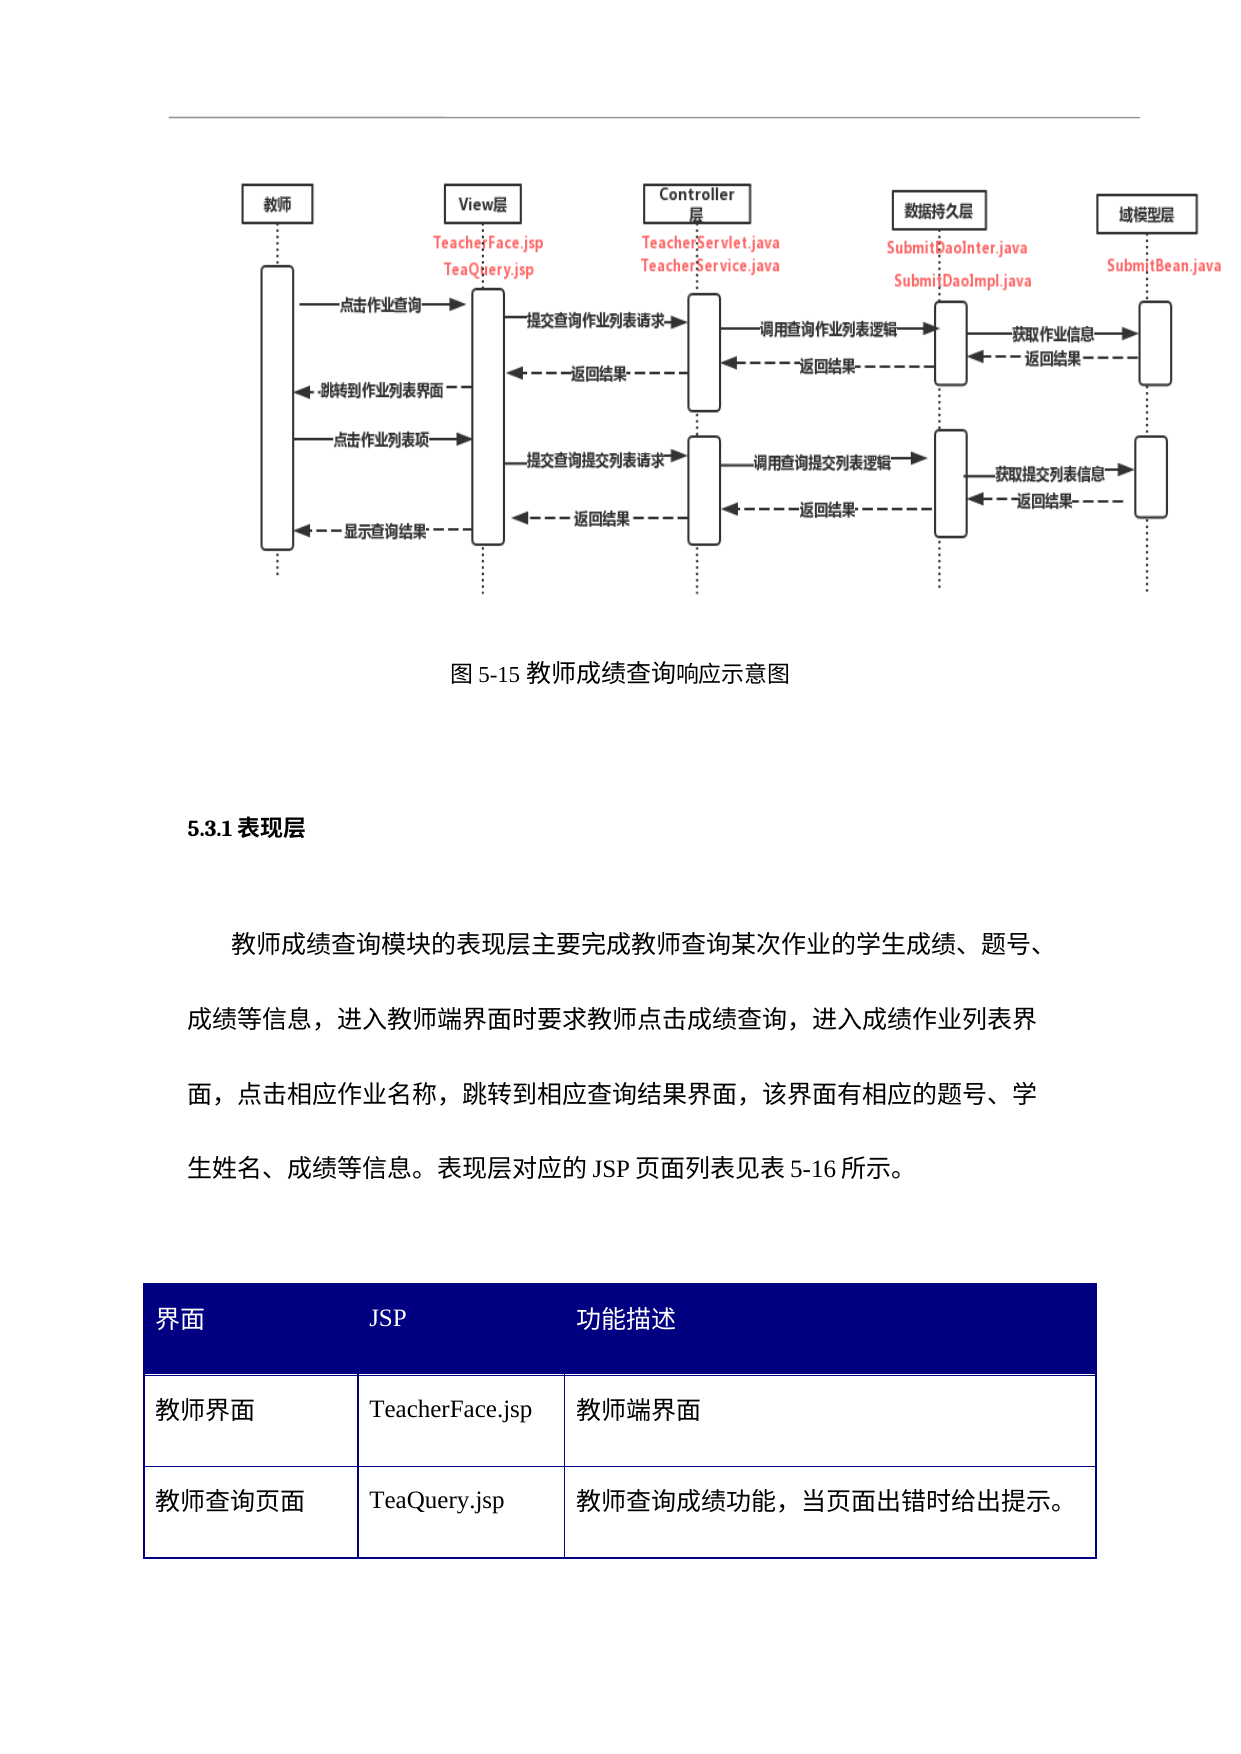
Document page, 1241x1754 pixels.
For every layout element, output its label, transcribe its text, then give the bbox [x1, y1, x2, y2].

table_cell 教师查询成绩功能，当页面出错时给出提示。 [565, 1467, 1095, 1557]
text 图 5-15 教师成绩查询响应示意图 [187, 639, 1053, 704]
picture [231, 171, 1226, 602]
table_header JSP [359, 1285, 564, 1374]
text 教师成绩查询模块的表现层主要完成教师查询某次作业的学生成绩、题号、成绩等信息，进入教师端界面时要求教师点击成绩查询，进入成绩作业列表界面，点击相应作业名称，跳转到相应查询结果界面，该界面有相应的题号、学生姓名、成绩等信息。表现层对应的JSP页面列表见表5-16所示。 [187, 910, 1053, 1199]
table_cell 教师端界面 [565, 1376, 1095, 1466]
table_header 功能描述 [565, 1285, 1095, 1374]
table_cell 教师查询页面 [145, 1467, 357, 1557]
subtitle 5.3.1 表现层 [187, 794, 1053, 859]
table_header 界面 [145, 1285, 357, 1374]
table_cell TeaQuery.jsp [359, 1467, 564, 1557]
table_cell TeacherFace.jsp [359, 1376, 564, 1466]
table_cell 教师界面 [145, 1376, 357, 1466]
